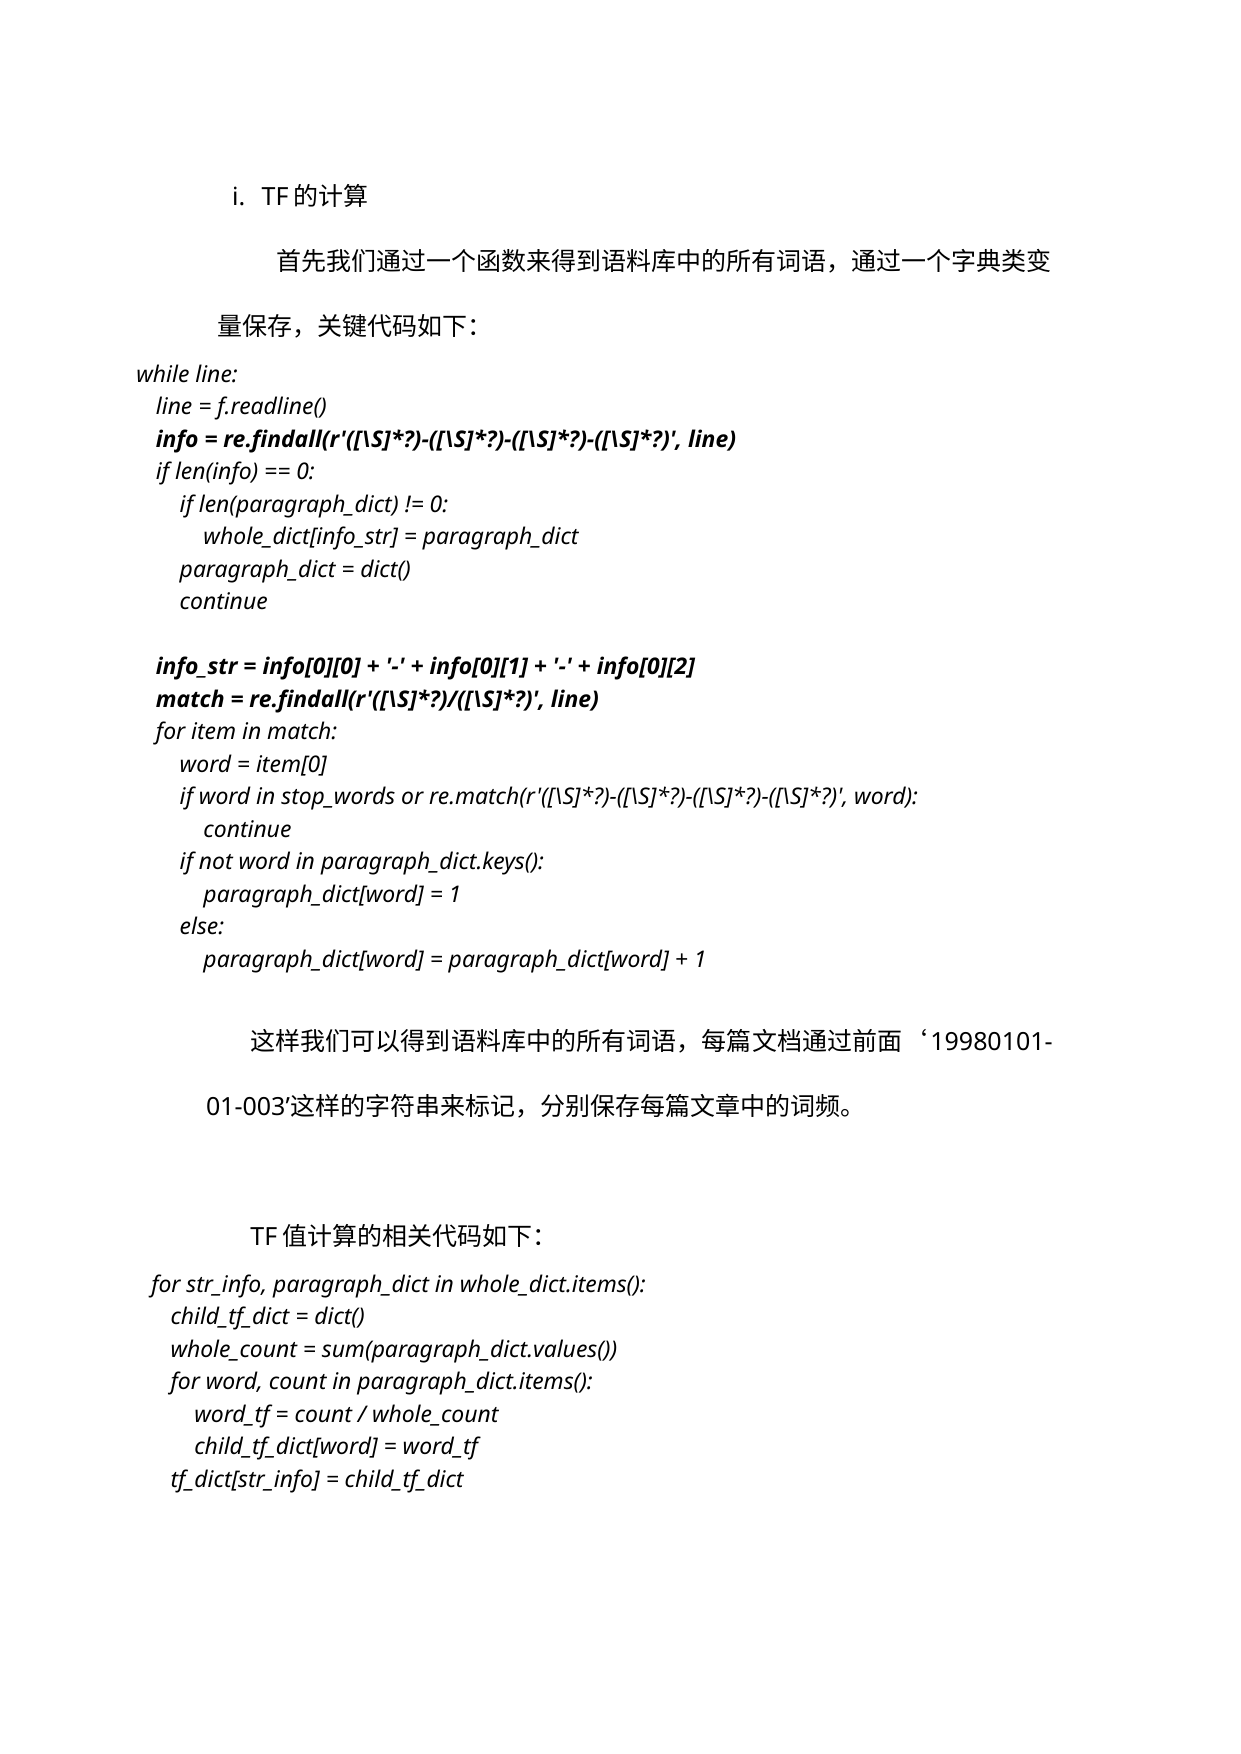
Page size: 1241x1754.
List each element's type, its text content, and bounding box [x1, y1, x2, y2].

text continue [84, 812, 1053, 844]
text if len(info) == 0: [84, 454, 1053, 487]
text TF值计算的相关代码如下： [206, 1202, 1053, 1267]
text paragraph_dict[word] = 1 [84, 877, 1053, 909]
text 这样我们可以得到语料库中的所有词语，每篇文档通过前面‘19980101-01-003’这样的字符串来标记，分别保存每篇文章中的词频。 [206, 1007, 1053, 1137]
text tf_dict[str_info] = child_tf_dict [99, 1462, 1053, 1494]
text paragraph_dict = dict() [84, 552, 1053, 584]
text info = re.findall(r'([\S]*?)-([\S]*?)-([\S]*?)-([\S]*?)', line) [84, 422, 1053, 454]
text whole_dict[info_str] = paragraph_dict [84, 519, 1053, 552]
list TF的计算 [232, 162, 1053, 227]
text if len(paragraph_dict) != 0: [84, 487, 1053, 519]
text word_tf = count / whole_count [99, 1397, 1053, 1429]
text word = item[0] [84, 747, 1053, 779]
text if word in stop_words or re.match(r'([\S]*?)-([\S]*?)-([\S]*?)-([\S]*?)', word): [84, 779, 1053, 812]
text child_tf_dict = dict() [99, 1299, 1053, 1332]
text for item in match: [84, 714, 1053, 747]
text for word, count in paragraph_dict.items(): [99, 1364, 1053, 1397]
text child_tf_dict[word] = word_tf [99, 1429, 1053, 1462]
text line = f.readline() [84, 389, 1053, 422]
text paragraph_dict[word] = paragraph_dict[word] + 1 [84, 942, 1053, 974]
text whole_count = sum(paragraph_dict.values()) [99, 1332, 1053, 1364]
text match = re.findall(r'([\S]*?)/([\S]*?)', line) [84, 682, 1053, 714]
text continue [84, 584, 1053, 617]
text 首先我们通过一个函数来得到语料库中的所有词语，通过一个字典类变量保存，关键代码如下： [217, 227, 1053, 357]
text for str_info, paragraph_dict in whole_dict.items(): [99, 1267, 1053, 1299]
text else: [84, 909, 1053, 942]
text info_str = info[0][0] + '-' + info[0][1] + '-' + info[0][2] [84, 649, 1053, 682]
text while line: [84, 357, 1053, 389]
text if not word in paragraph_dict.keys(): [84, 844, 1053, 877]
